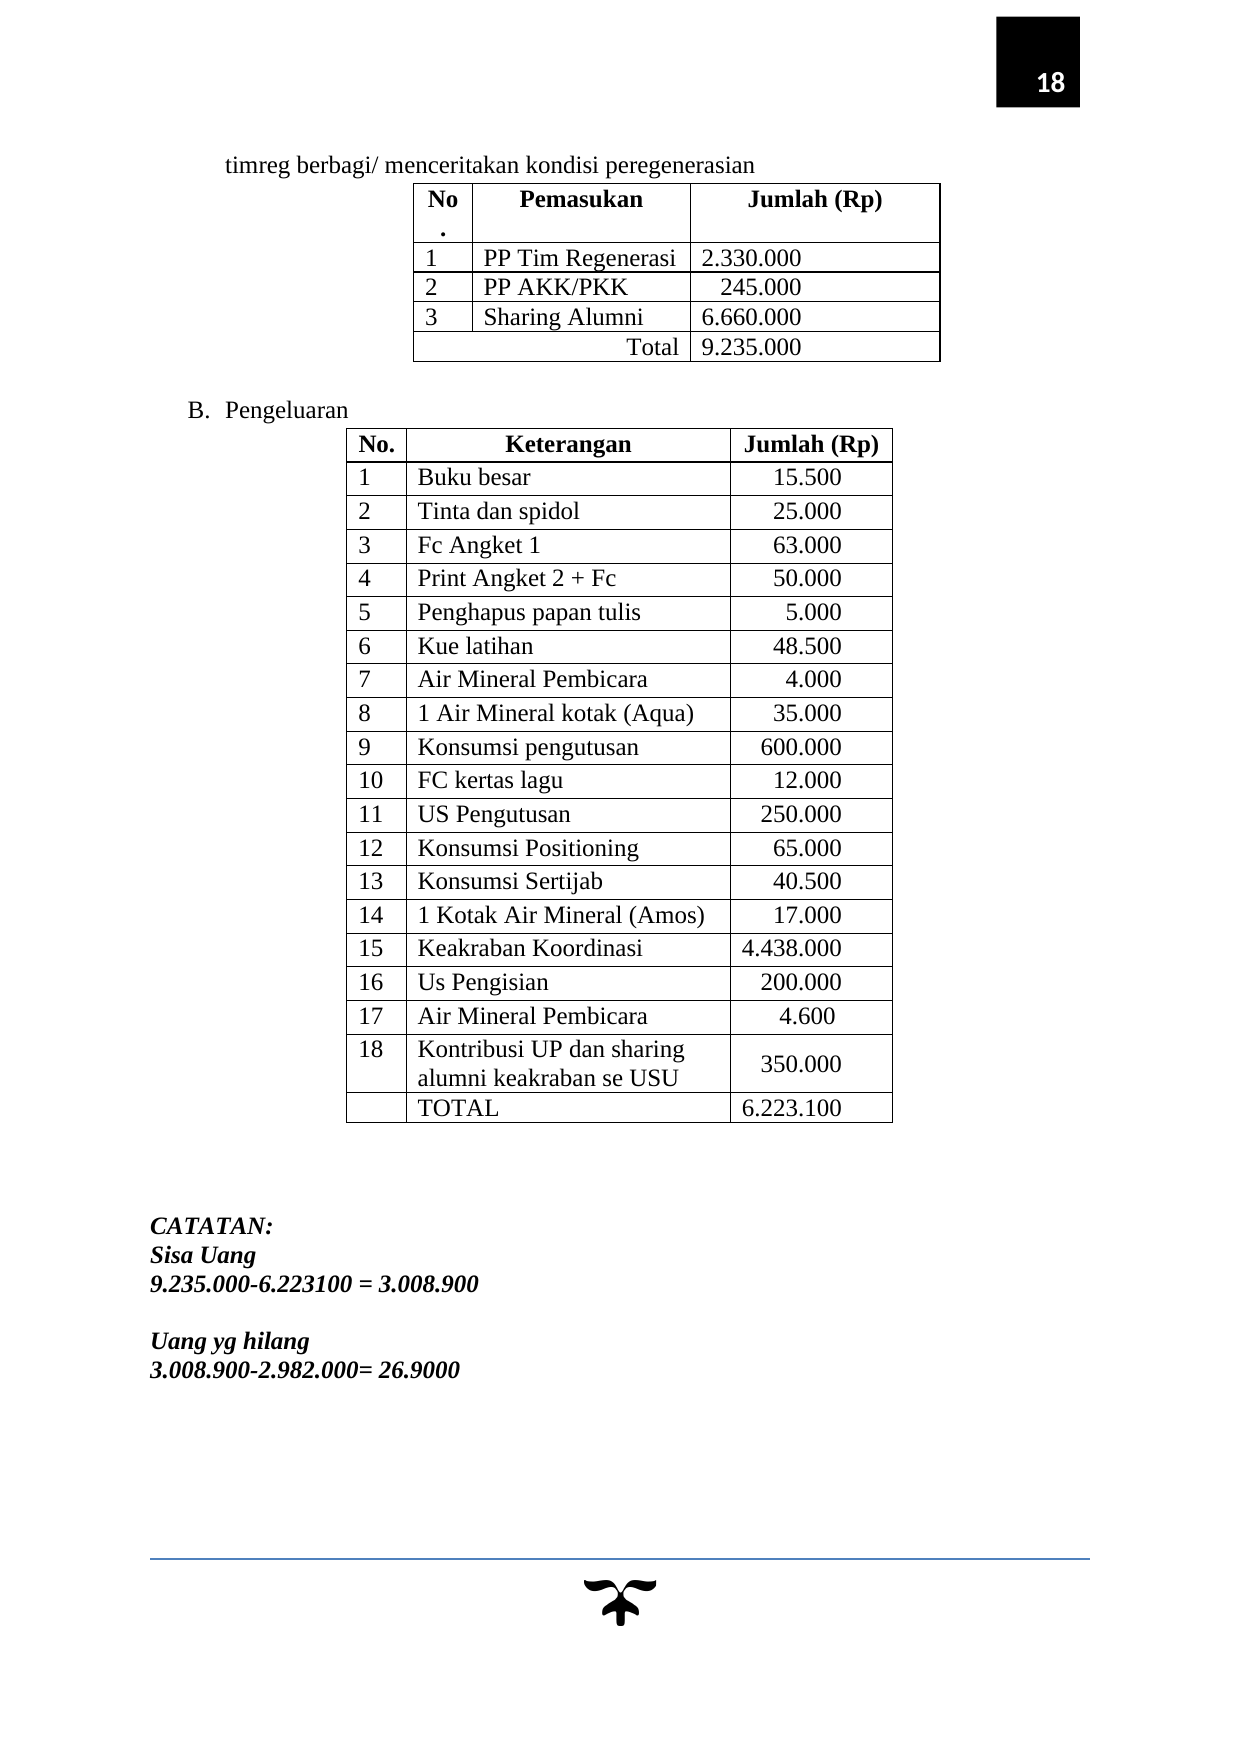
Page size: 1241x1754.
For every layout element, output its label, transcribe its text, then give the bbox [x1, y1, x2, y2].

table_cell 12 [347, 833, 406, 865]
table_cell 6.660.000 [691, 302, 939, 331]
table_cell 6 [347, 631, 406, 663]
table_cell PP Tim Regenerasi [473, 243, 690, 271]
table_cell 5 [347, 597, 406, 630]
text 9.235.000-6.223100 = 3.008.900 [150, 1269, 1089, 1297]
table_cell US Pengutusan [407, 799, 730, 832]
table_cell TOTAL [407, 1093, 730, 1122]
table_cell Air Mineral Pembicara [407, 664, 730, 697]
table_cell 1 Kotak Air Mineral (Amos) [407, 900, 730, 932]
table_cell 4.000 [731, 664, 892, 697]
table_cell Konsumsi Positioning [407, 833, 730, 865]
table_cell 9.235.000 [691, 332, 939, 361]
table_cell 6.223.100 [731, 1093, 892, 1122]
table_header Pemasukan [473, 184, 690, 242]
table_cell Tinta dan spidol [407, 496, 730, 529]
table_cell 7 [347, 664, 406, 697]
table_header No. [414, 184, 472, 242]
table_cell 25.000 [731, 496, 892, 529]
table_cell 12.000 [731, 765, 892, 798]
table_cell 3 [414, 302, 472, 331]
table_cell 14 [347, 900, 406, 932]
table_cell 250.000 [731, 799, 892, 832]
table_cell 65.000 [731, 833, 892, 865]
table_cell 9 [347, 732, 406, 764]
table_cell 600.000 [731, 732, 892, 764]
table_cell 17 [347, 1001, 406, 1033]
table_cell 13 [347, 866, 406, 899]
table_cell Sharing Alumni [473, 302, 690, 331]
table_cell Kue latihan [407, 631, 730, 663]
table_cell 5.000 [731, 597, 892, 630]
table_cell PP AKK/PKK [473, 273, 690, 301]
table_cell Konsumsi Sertijab [407, 866, 730, 899]
list Pengeluaran [187, 395, 1090, 423]
table_cell Print Angket 2 + Fc [407, 564, 730, 596]
table_cell 15.500 [731, 463, 892, 495]
table_cell 4 [347, 564, 406, 596]
table_cell 50.000 [731, 564, 892, 596]
table_cell FC kertas lagu [407, 765, 730, 798]
table_cell 40.500 [731, 866, 892, 899]
table_cell [347, 1093, 406, 1122]
table_cell 350.000 [731, 1035, 892, 1092]
table_cell 4.600 [731, 1001, 892, 1033]
table_cell 15 [347, 934, 406, 966]
table_cell 1 Air Mineral kotak (Aqua) [407, 698, 730, 731]
table_header Keterangan [407, 429, 730, 461]
text Uang yg hilang [150, 1326, 1089, 1355]
table_cell Keakraban Koordinasi [407, 934, 730, 966]
table_cell 10 [347, 765, 406, 798]
text 3.008.900-2.982.000= 26.9000 [150, 1355, 1089, 1384]
table_cell 4.438.000 [731, 934, 892, 966]
table_header No. [347, 429, 406, 461]
table_header Jumlah (Rp) [691, 184, 939, 242]
table_cell 2 [347, 496, 406, 529]
table_cell 245.000 [691, 273, 939, 301]
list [225, 150, 1090, 179]
table_cell Buku besar [407, 463, 730, 495]
table_cell Kontribusi UP dan sharing alumni keakraban se USU [407, 1035, 730, 1092]
table_cell 2 [414, 273, 472, 301]
table_cell 18 [347, 1035, 406, 1092]
table_cell Konsumsi pengutusan [407, 732, 730, 764]
table_cell Air Mineral Pembicara [407, 1001, 730, 1033]
table_cell Fc Angket 1 [407, 530, 730, 562]
table_cell 1 [414, 243, 472, 271]
table_cell 63.000 [731, 530, 892, 562]
table_cell Penghapus papan tulis [407, 597, 730, 630]
table_cell 35.000 [731, 698, 892, 731]
table_cell 48.500 [731, 631, 892, 663]
table_header Jumlah (Rp) [731, 429, 892, 461]
table_cell 2.330.000 [691, 243, 939, 271]
text Sisa Uang [150, 1240, 1089, 1269]
table_cell 3 [347, 530, 406, 562]
table_cell 1 [347, 463, 406, 495]
table_cell 17.000 [731, 900, 892, 932]
table_cell 11 [347, 799, 406, 832]
table_cell 8 [347, 698, 406, 731]
table_cell Total [414, 332, 690, 361]
text CATATAN: [150, 1211, 1089, 1240]
table_cell 16 [347, 967, 406, 1000]
table_cell Us Pengisian [407, 967, 730, 1000]
table_cell 200.000 [731, 967, 892, 1000]
